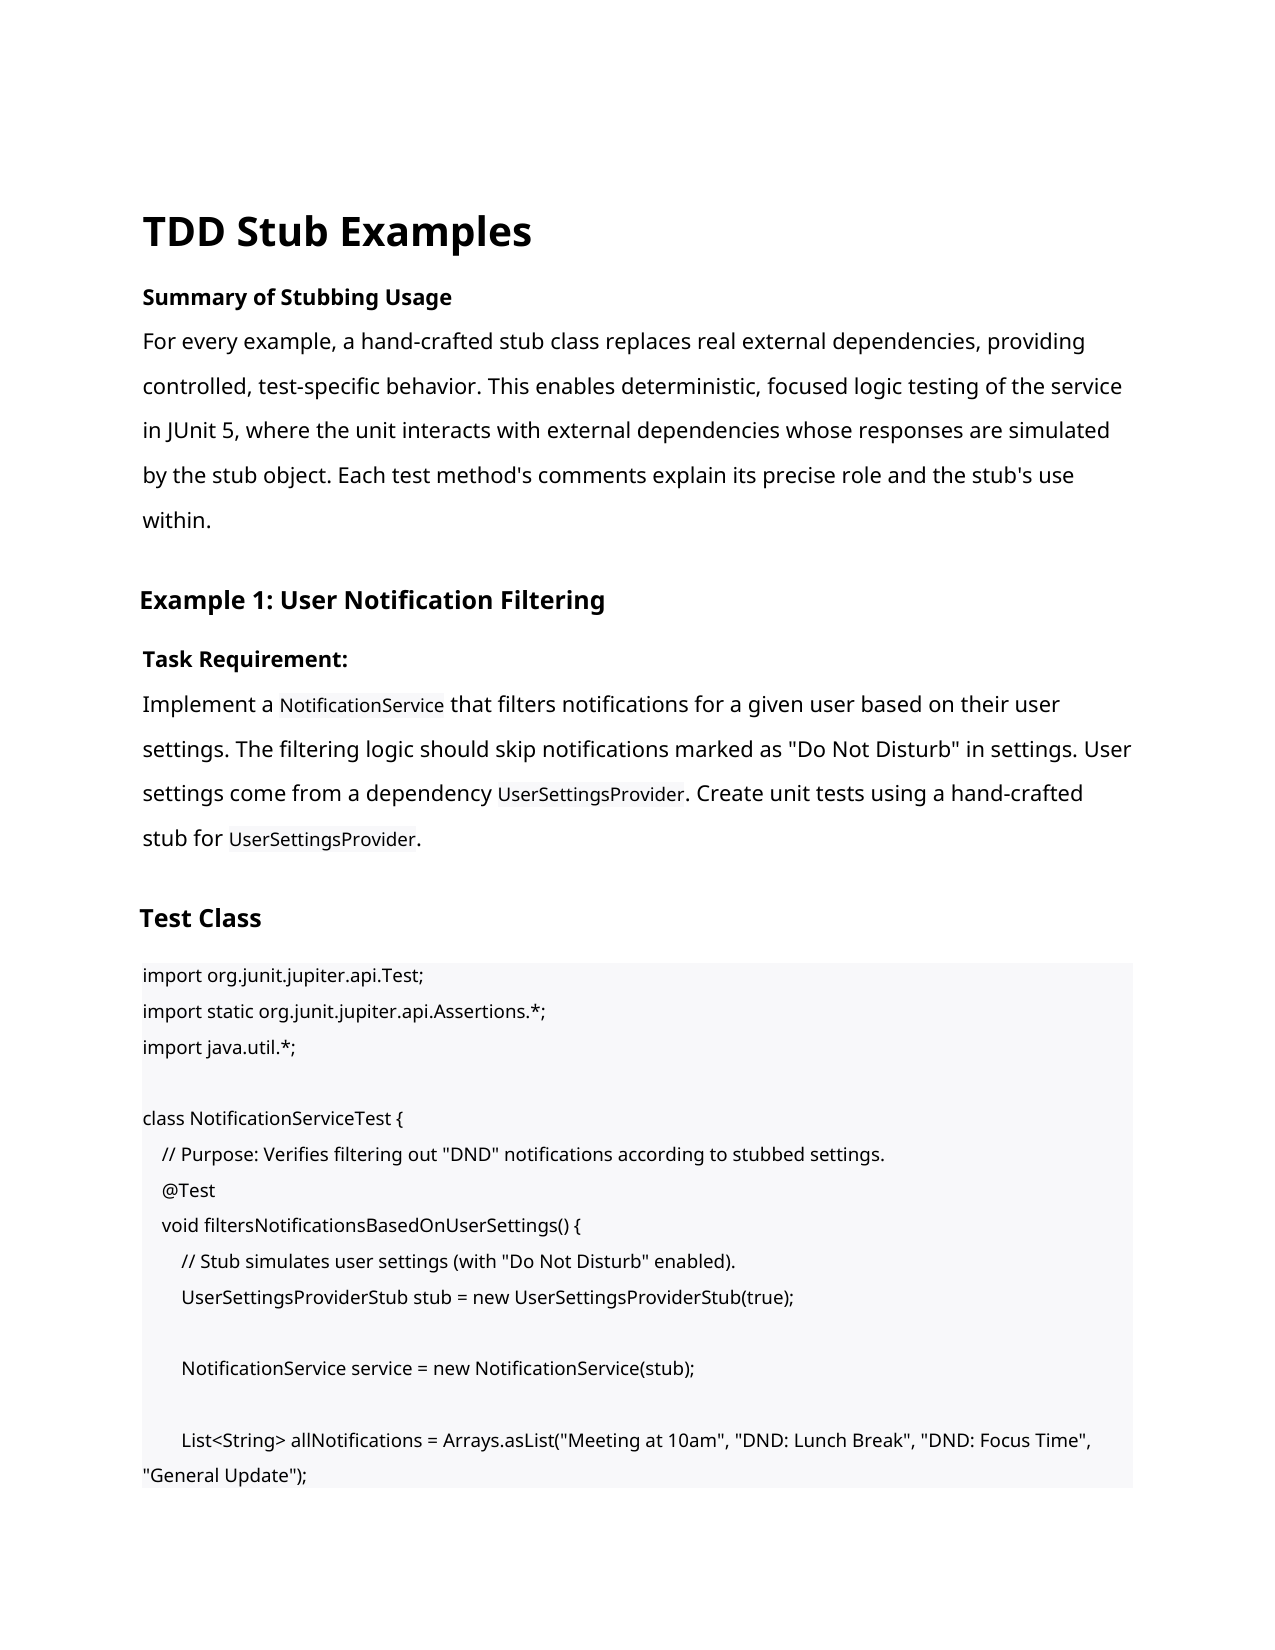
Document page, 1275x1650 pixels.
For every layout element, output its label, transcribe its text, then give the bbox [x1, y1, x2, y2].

text Task Requirement: Implement a NotificationService that filters notifications for a given user based on their user settings. The filtering logic should skip notifications marked as "Do Not Disturb" in settings. User settings come from a dependency UserSettingsProvider. Create unit tests using a hand-crafted stub for UserSettingsProvider. [142, 644, 1133, 853]
text Example 1: User Notification Filtering [139, 582, 1133, 616]
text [142, 963, 1133, 1488]
text TDD Stub Examples [142, 203, 1133, 258]
text Summary of Stubbing Usage For every example, a hand-crafted stub class replaces real external dependencies, providing controlled, test-specific behavior. This enables deterministic, focused logic testing of the service in JUnit 5, where the unit interacts with external dependencies whose responses are simulated by the stub object. Each test method's comments explain its precise role and the stub's use within. [142, 281, 1133, 535]
text Test Class [139, 901, 1133, 935]
